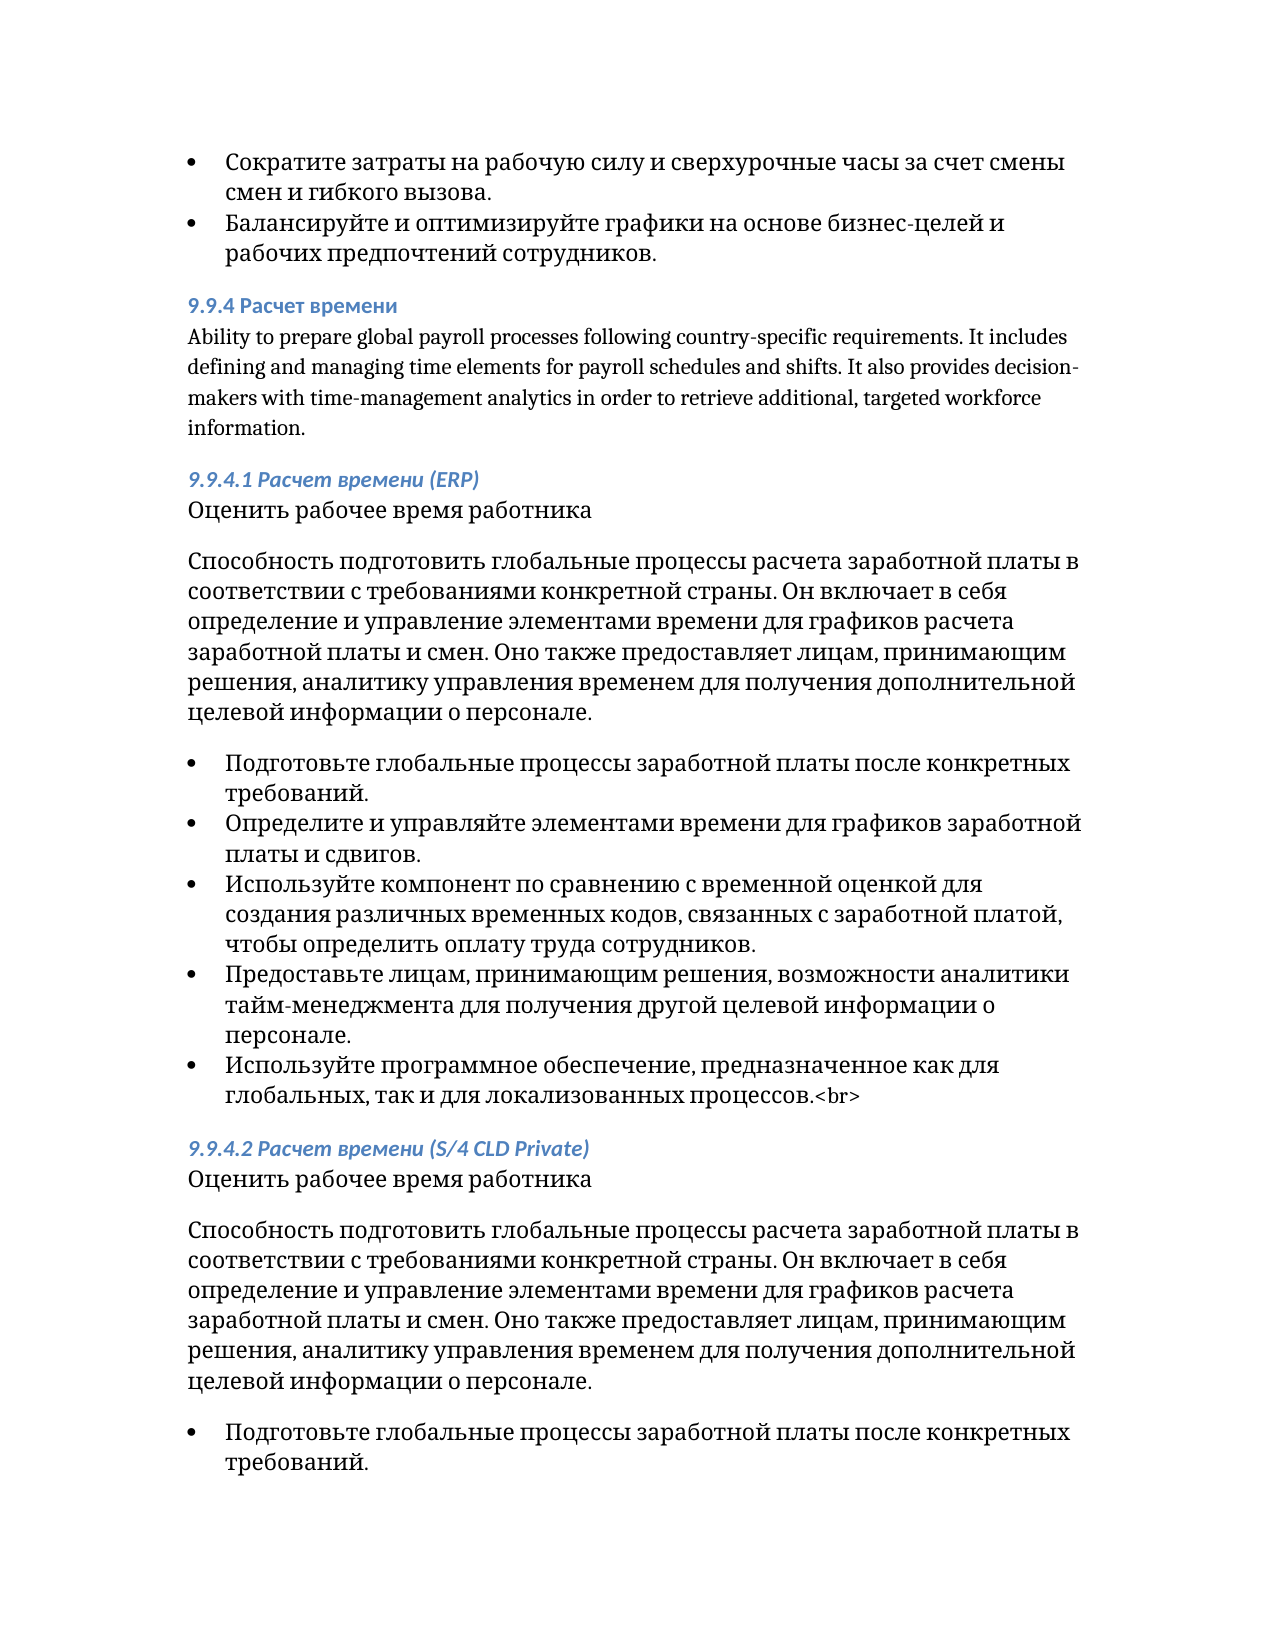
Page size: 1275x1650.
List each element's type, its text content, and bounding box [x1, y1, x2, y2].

list Предоставьте лицам, принимающим решения, возможности аналитики тайм-менеджмента для получения другой целевой информации о персонале. [187, 962, 1087, 1049]
text Способность подготовить глобальные процессы расчета заработной платы в соответствии с требованиями конкретной страны. Он включает в себя определение и управление элементами времени для графиков расчета заработной платы и смен. Оно также предоставляет лицам, принимающим решения, аналитику управления временем для получения дополнительной целевой информации о персонале. [187, 1217, 1087, 1395]
subtitle 9.9.4 Расчет времени [187, 292, 1087, 320]
list Сократите затраты на рабочую силу и сверхурочные часы за счет смены смен и гибкого вызова. [187, 150, 1087, 207]
subtitle 9.9.4.2 Расчет времени (S/4 CLD Private) [187, 1134, 1087, 1162]
list Подготовьте глобальные процессы заработной платы после конкретных требований. [187, 751, 1087, 807]
list Используйте программное обеспечение, предназначенное как для глобальных, так и для локализованных процессов.<br> [187, 1053, 1087, 1109]
list Определите и управляйте элементами времени для графиков заработной платы и сдвигов. [187, 811, 1087, 868]
text Ability to prepare global payroll processes following country-specific requirements. It includes defining and managing time elements for payroll schedules and shifts. It also provides decision-makers with time-management analytics in order to retrieve additional, targeted workforce information. [187, 324, 1087, 441]
list Балансируйте и оптимизируйте графики на основе бизнес-целей и рабочих предпочтений сотрудников. [187, 210, 1087, 267]
text Оценить рабочее время работника [187, 498, 1087, 524]
text Оценить рабочее время работника [187, 1166, 1087, 1193]
list Используйте компонент по сравнению с временной оценкой для создания различных временных кодов, связанных с заработной платой, чтобы определить оплату труда сотрудников. [187, 872, 1087, 958]
subtitle 9.9.4.1 Расчет времени (ERP) [187, 466, 1087, 493]
list Подготовьте глобальные процессы заработной платы после конкретных требований. [187, 1419, 1087, 1476]
text Способность подготовить глобальные процессы расчета заработной платы в соответствии с требованиями конкретной страны. Он включает в себя определение и управление элементами времени для графиков расчета заработной платы и смен. Оно также предоставляет лицам, принимающим решения, аналитику управления временем для получения дополнительной целевой информации о персонале. [187, 549, 1087, 726]
